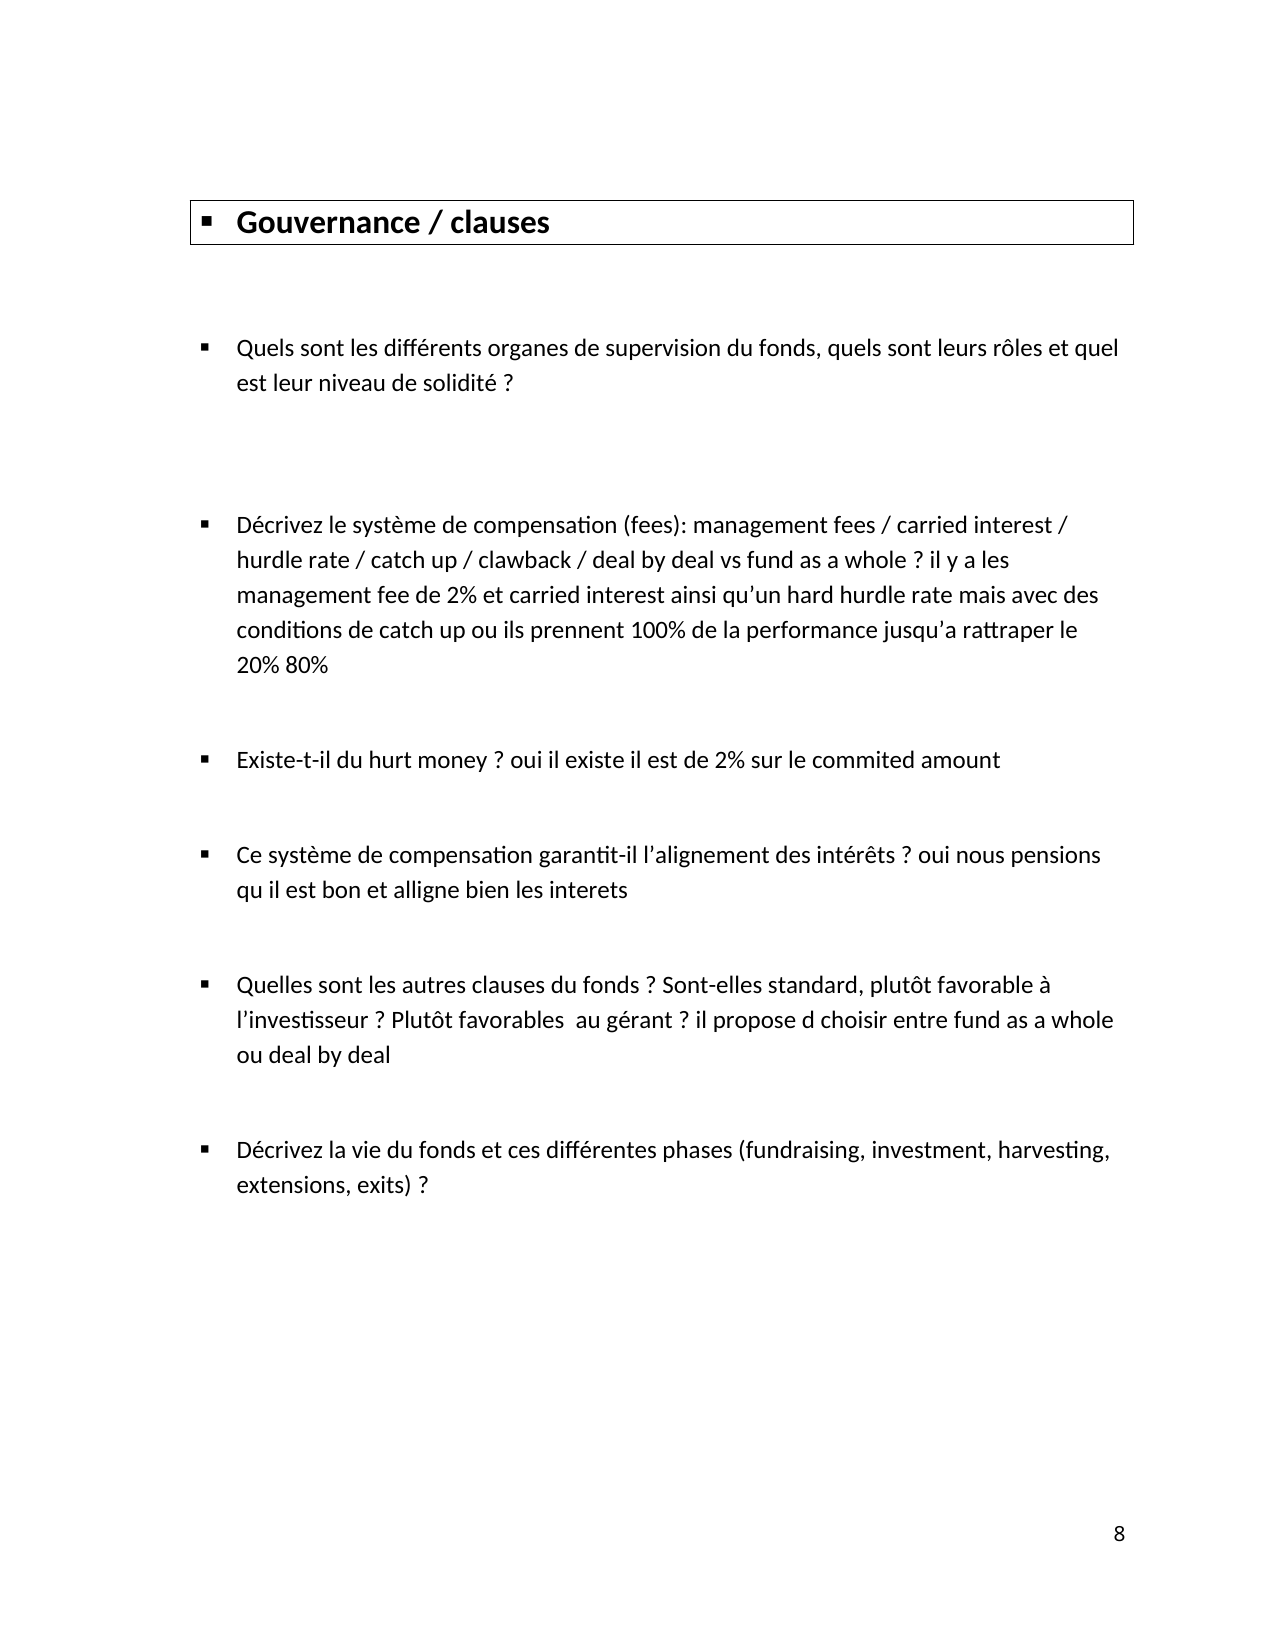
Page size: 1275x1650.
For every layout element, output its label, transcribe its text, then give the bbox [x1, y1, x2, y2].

list Quels sont les différents organes de supervision du fonds, quels sont leurs rôles et quel est leur niveau de solidité ? [199, 332, 1125, 397]
list Décrivez le système de compensation (fees): management fees / carried interest / hurdle rate / catch up / clawback / deal by deal vs fund as a whole ? il y a les management fee de 2% et carried interest ainsi qu’un hard hurdle rate mais avec des conditions de catch up ou ils prennent 100% de la performance jusqu’a rattraper le 20% 80% [199, 509, 1125, 680]
list Décrivez la vie du fonds et ces différentes phases (fundraising, investment, harvesting, extensions, exits) ? [199, 1134, 1125, 1200]
list Existe-t-il du hurt money ? oui il existe il est de 2% sur le commited amount [199, 744, 1125, 775]
subtitle Gouvernance / clauses [191, 201, 1133, 244]
list Ce système de compensation garantit-il l’alignement des intérêts ? oui nous pensions qu il est bon et alligne bien les interets [199, 839, 1125, 905]
list Quelles sont les autres clauses du fonds ? Sont-elles standard, plutôt favorable à l’investisseur ? Plutôt favorables au gérant ? il propose d choisir entre fund as a whole ou deal by deal [199, 969, 1125, 1070]
